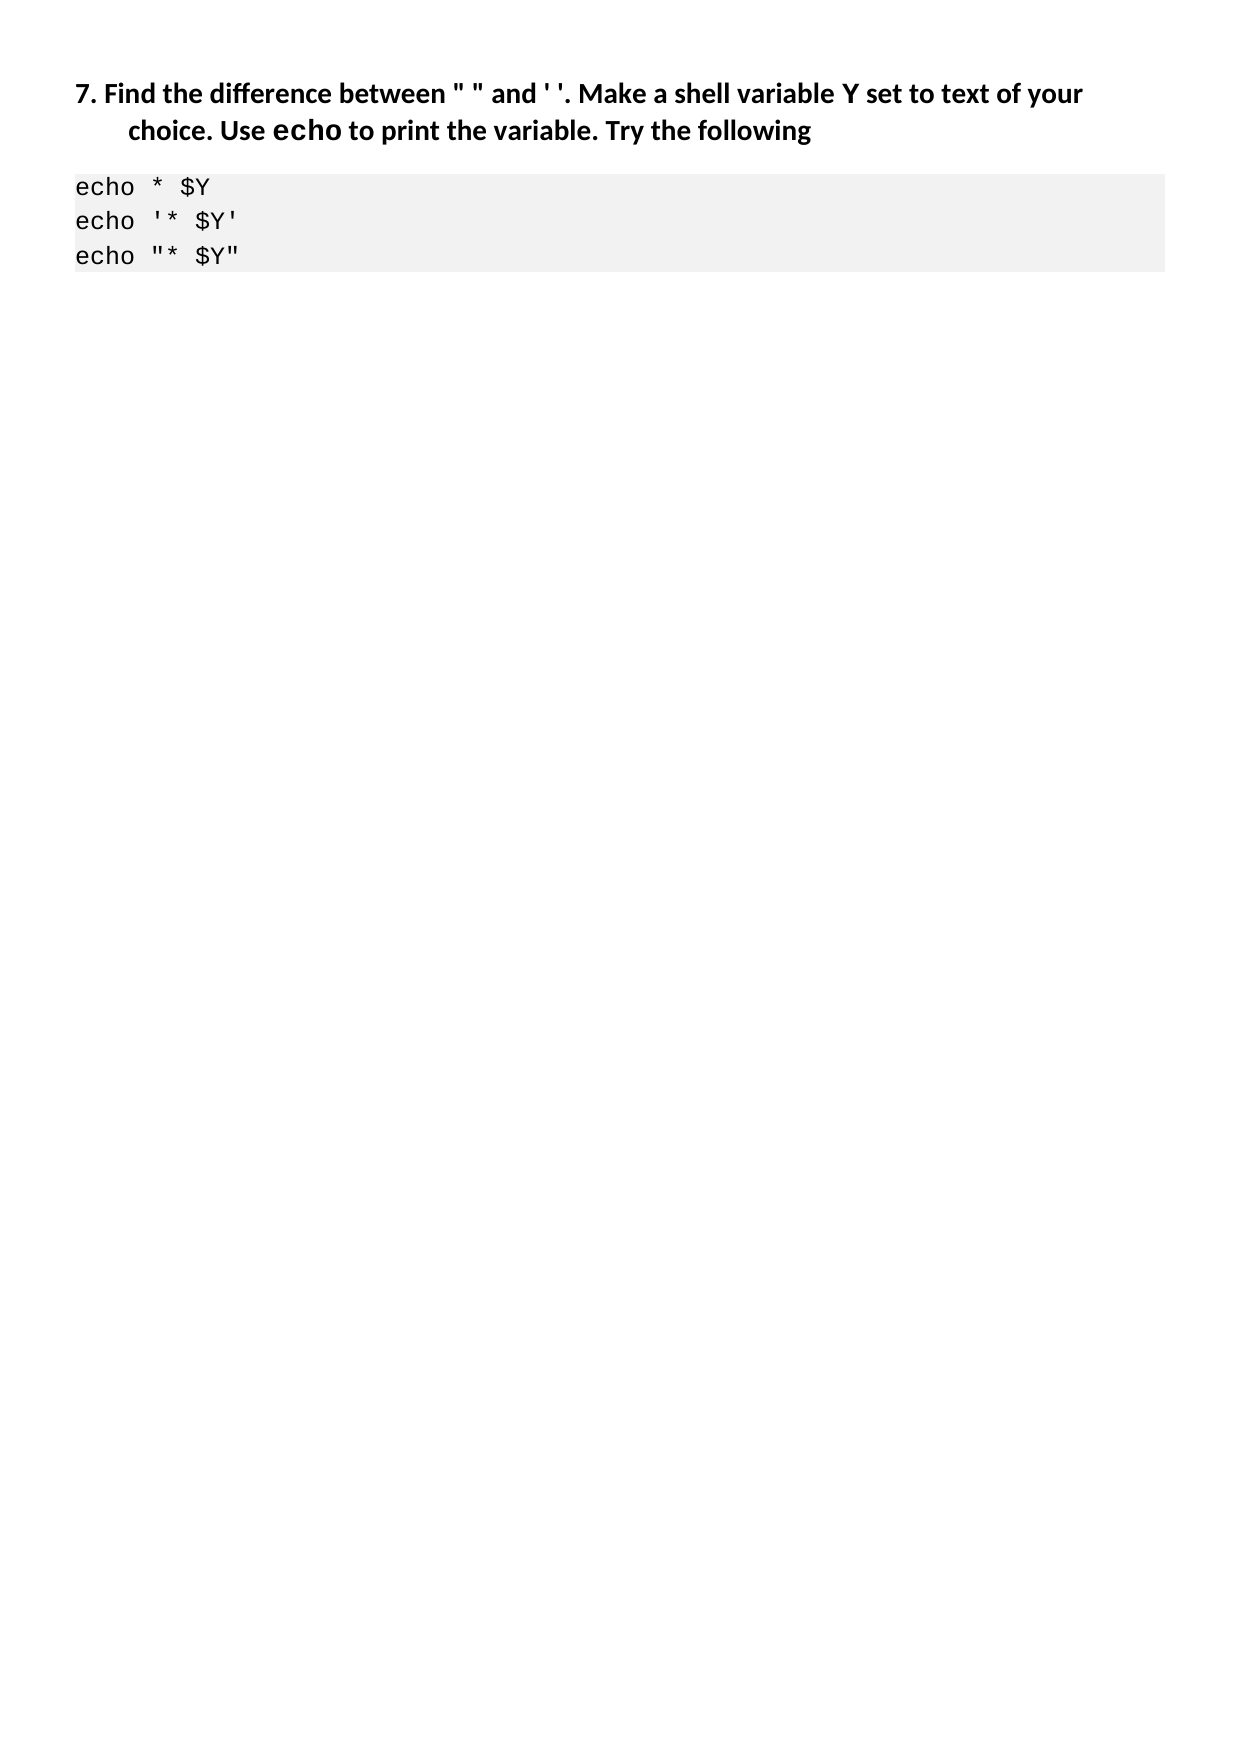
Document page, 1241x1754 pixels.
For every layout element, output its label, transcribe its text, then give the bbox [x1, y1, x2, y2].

subtitle 7. Find the difference between " " and ' '. Make a shell variable Y set to text of your choice. Use echo to print the variable. Try the following [75, 75, 1165, 149]
subtitle echo '* $Y' [75, 209, 1165, 237]
subtitle echo * $Y [75, 174, 1165, 202]
subtitle echo "* $Y" [75, 243, 1165, 272]
